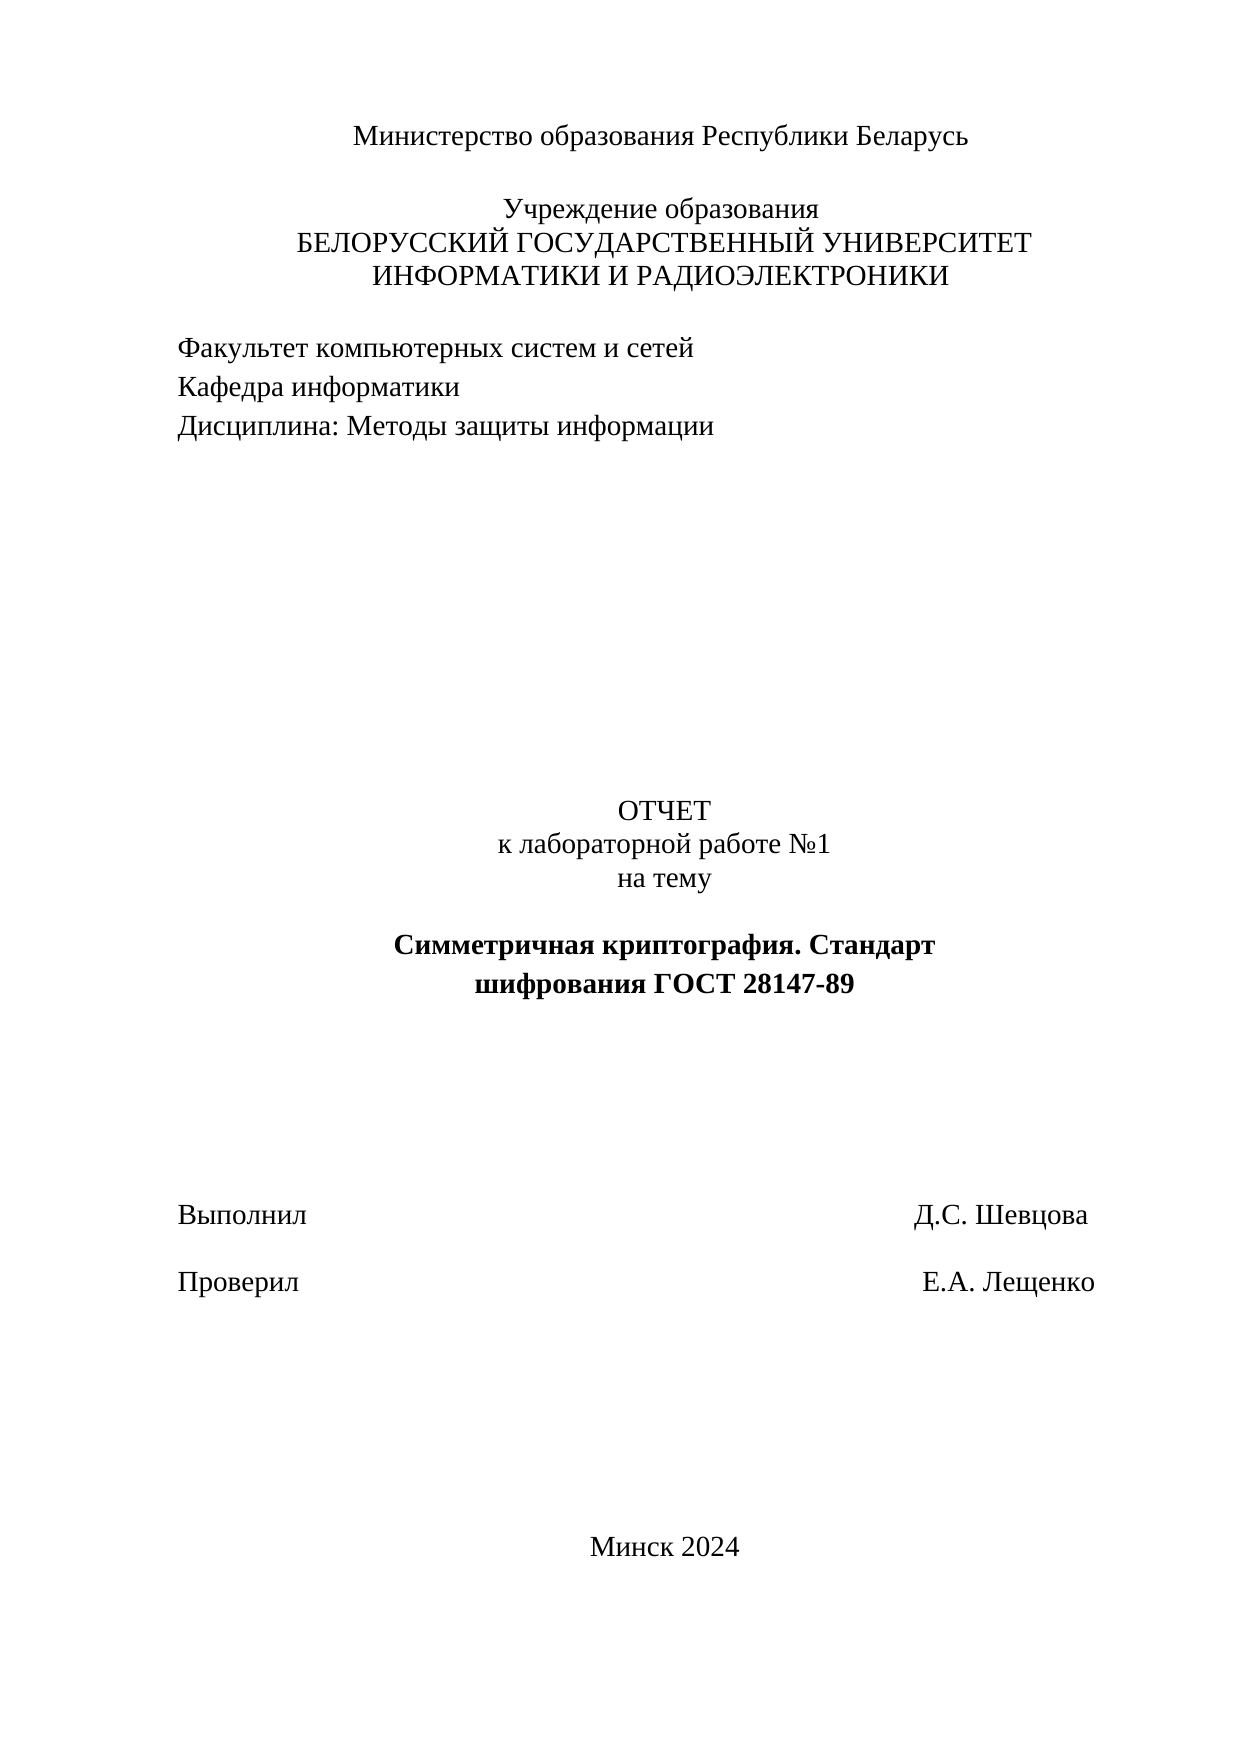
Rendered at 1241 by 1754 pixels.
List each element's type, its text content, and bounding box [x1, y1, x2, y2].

text Выполнил Д.С. Шевцова [177, 1197, 1152, 1231]
text Министерство образования Республики Беларусь [216, 118, 1112, 152]
text к лабораторной работе №1 [177, 827, 1152, 860]
text Дисциплина: Методы защиты информации [177, 408, 1152, 441]
text Проверил Е.А. Лещенко [177, 1264, 1152, 1298]
text Кафедра информатики [177, 369, 1152, 403]
text на тему [177, 860, 1152, 894]
text БЕЛОРУССКИЙ ГОСУДАРСТВЕННЫЙ УНИВЕРСИТЕТ ИНФОРМАТИКИ И РАДИОЭЛЕКТРОНИКИ [216, 225, 1112, 292]
text ОТЧЕТ [177, 793, 1152, 827]
text Симметричная криптография. Стандарт [177, 927, 1152, 961]
text Учреждение образования [216, 191, 1112, 225]
text Минск 2024 [177, 1529, 1152, 1562]
text Факультет компьютерных систем и сетей [177, 331, 1152, 364]
text шифрования ГОСТ 28147-89 [177, 966, 1152, 999]
